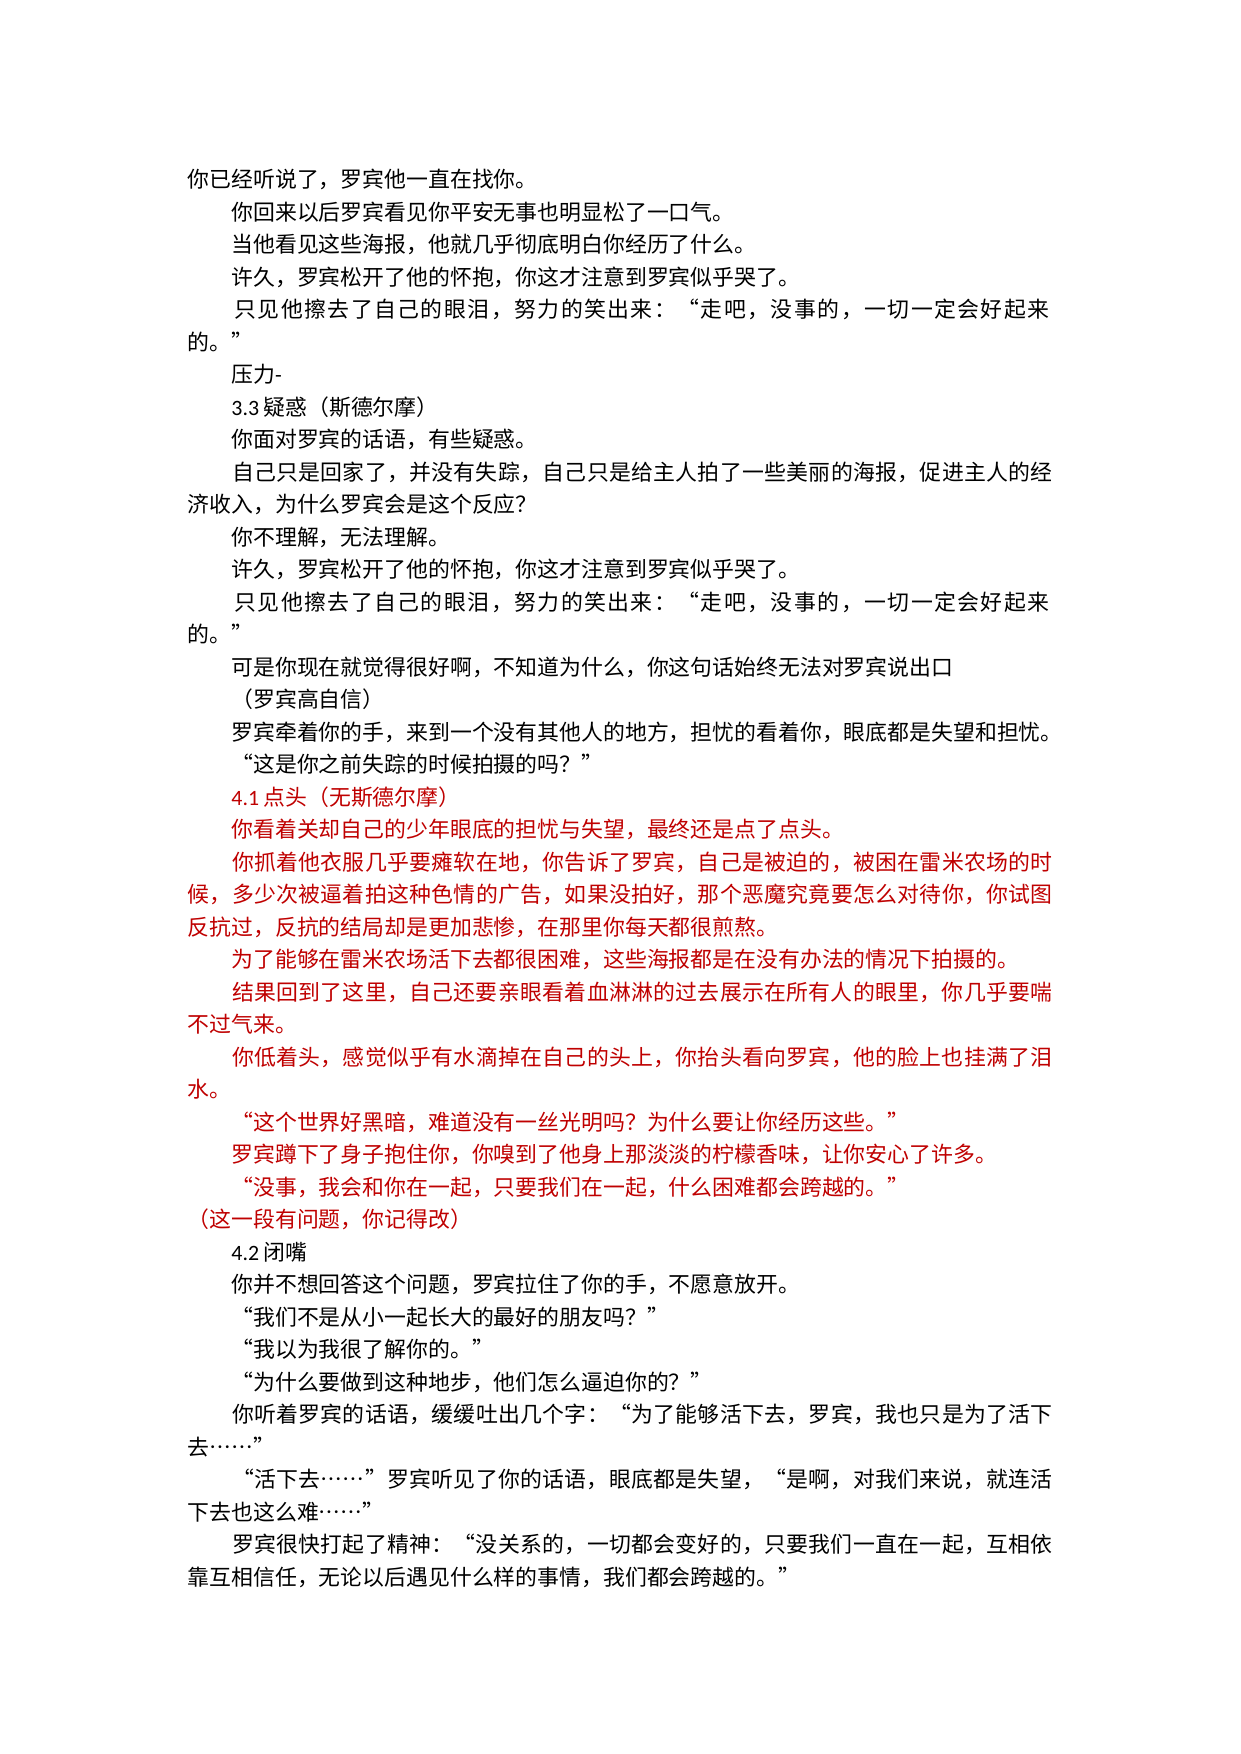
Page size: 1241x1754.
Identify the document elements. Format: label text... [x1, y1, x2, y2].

text 罗宾蹲下了身子抱住你，你嗅到了他身上那淡淡的柠檬香味，让你安心了许多。 [187, 1137, 1053, 1169]
text “没事，我会和你在一起，只要我们在一起，什么困难都会跨越的。” [187, 1169, 1053, 1202]
text 自己只是回家了，并没有失踪，自己只是给主人拍了一些美丽的海报，促进主人的经济收入，为什么罗宾会是这个反应？ [187, 454, 1053, 519]
text “这是你之前失踪的时候拍摄的吗？” [187, 747, 1053, 779]
text “我们不是从小一起长大的最好的朋友吗？” [187, 1299, 1053, 1332]
text 你并不想回答这个问题，罗宾拉住了你的手，不愿意放开。 [187, 1267, 1053, 1299]
text 你听着罗宾的话语，缓缓吐出几个字：“为了能够活下去，罗宾，我也只是为了活下去……” [187, 1397, 1053, 1462]
text 你面对罗宾的话语，有些疑惑。 [187, 422, 1053, 454]
text 4.2闭嘴 [187, 1234, 1053, 1267]
text 只见他擦去了自己的眼泪，努力的笑出来：“走吧，没事的，一切一定会好起来的。” [187, 584, 1053, 649]
text “我以为我很了解你的。” [187, 1332, 1053, 1364]
text 只见他擦去了自己的眼泪，努力的笑出来：“走吧，没事的，一切一定会好起来的。” [187, 292, 1053, 357]
text “活下去……”罗宾听见了你的话语，眼底都是失望，“是啊，对我们来说，就连活下去也这么难……” [187, 1462, 1053, 1527]
text 许久，罗宾松开了他的怀抱，你这才注意到罗宾似乎哭了。 [187, 259, 1053, 292]
text 你看着关却自己的少年眼底的担忧与失望，最终还是点了点头。 [187, 812, 1053, 844]
text 你低着头，感觉似乎有水滴掉在自己的头上，你抬头看向罗宾，他的脸上也挂满了泪水。 [187, 1039, 1053, 1104]
text 罗宾很快打起了精神：“没关系的，一切都会变好的，只要我们一直在一起，互相依靠互相信任，无论以后遇见什么样的事情，我们都会跨越的。” [187, 1527, 1053, 1592]
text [187, 162, 1053, 194]
text （罗宾高自信） [187, 682, 1053, 714]
text 你不理解，无法理解。 [187, 519, 1053, 552]
text 可是你现在就觉得很好啊，不知道为什么，你这句话始终无法对罗宾说出口 [187, 649, 1053, 682]
text 当他看见这些海报，他就几乎彻底明白你经历了什么。 [187, 227, 1053, 259]
text 4.1点头（无斯德尔摩） [187, 779, 1053, 812]
text “这个世界好黑暗，难道没有一丝光明吗？为什么要让你经历这些。” [187, 1104, 1053, 1137]
text “为什么要做到这种地步，他们怎么逼迫你的？” [187, 1364, 1053, 1397]
text 你回来以后罗宾看见你平安无事也明显松了一口气。 [187, 194, 1053, 227]
text （这一段有问题，你记得改） [187, 1202, 1053, 1234]
text 罗宾牵着你的手，来到一个没有其他人的地方，担忧的看着你，眼底都是失望和担忧。 [187, 714, 1053, 747]
text 你抓着他衣服几乎要瘫软在地，你告诉了罗宾，自己是被迫的，被困在雷米农场的时候，多少次被逼着拍这种色情的广告，如果没拍好，那个恶魔究竟要怎么对待你，你试图反抗过，反抗的结局却是更加悲惨，在那里你每天都很煎熬。 [187, 844, 1053, 942]
text 为了能够在雷米农场活下去都很困难，这些海报都是在没有办法的情况下拍摄的。 [187, 942, 1053, 974]
text 许久，罗宾松开了他的怀抱，你这才注意到罗宾似乎哭了。 [187, 552, 1053, 584]
text 压力- [187, 357, 1053, 389]
text 结果回到了这里，自己还要亲眼看着血淋淋的过去展示在所有人的眼里，你几乎要喘不过气来。 [187, 974, 1053, 1039]
text 3.3疑惑（斯德尔摩） [187, 389, 1053, 422]
